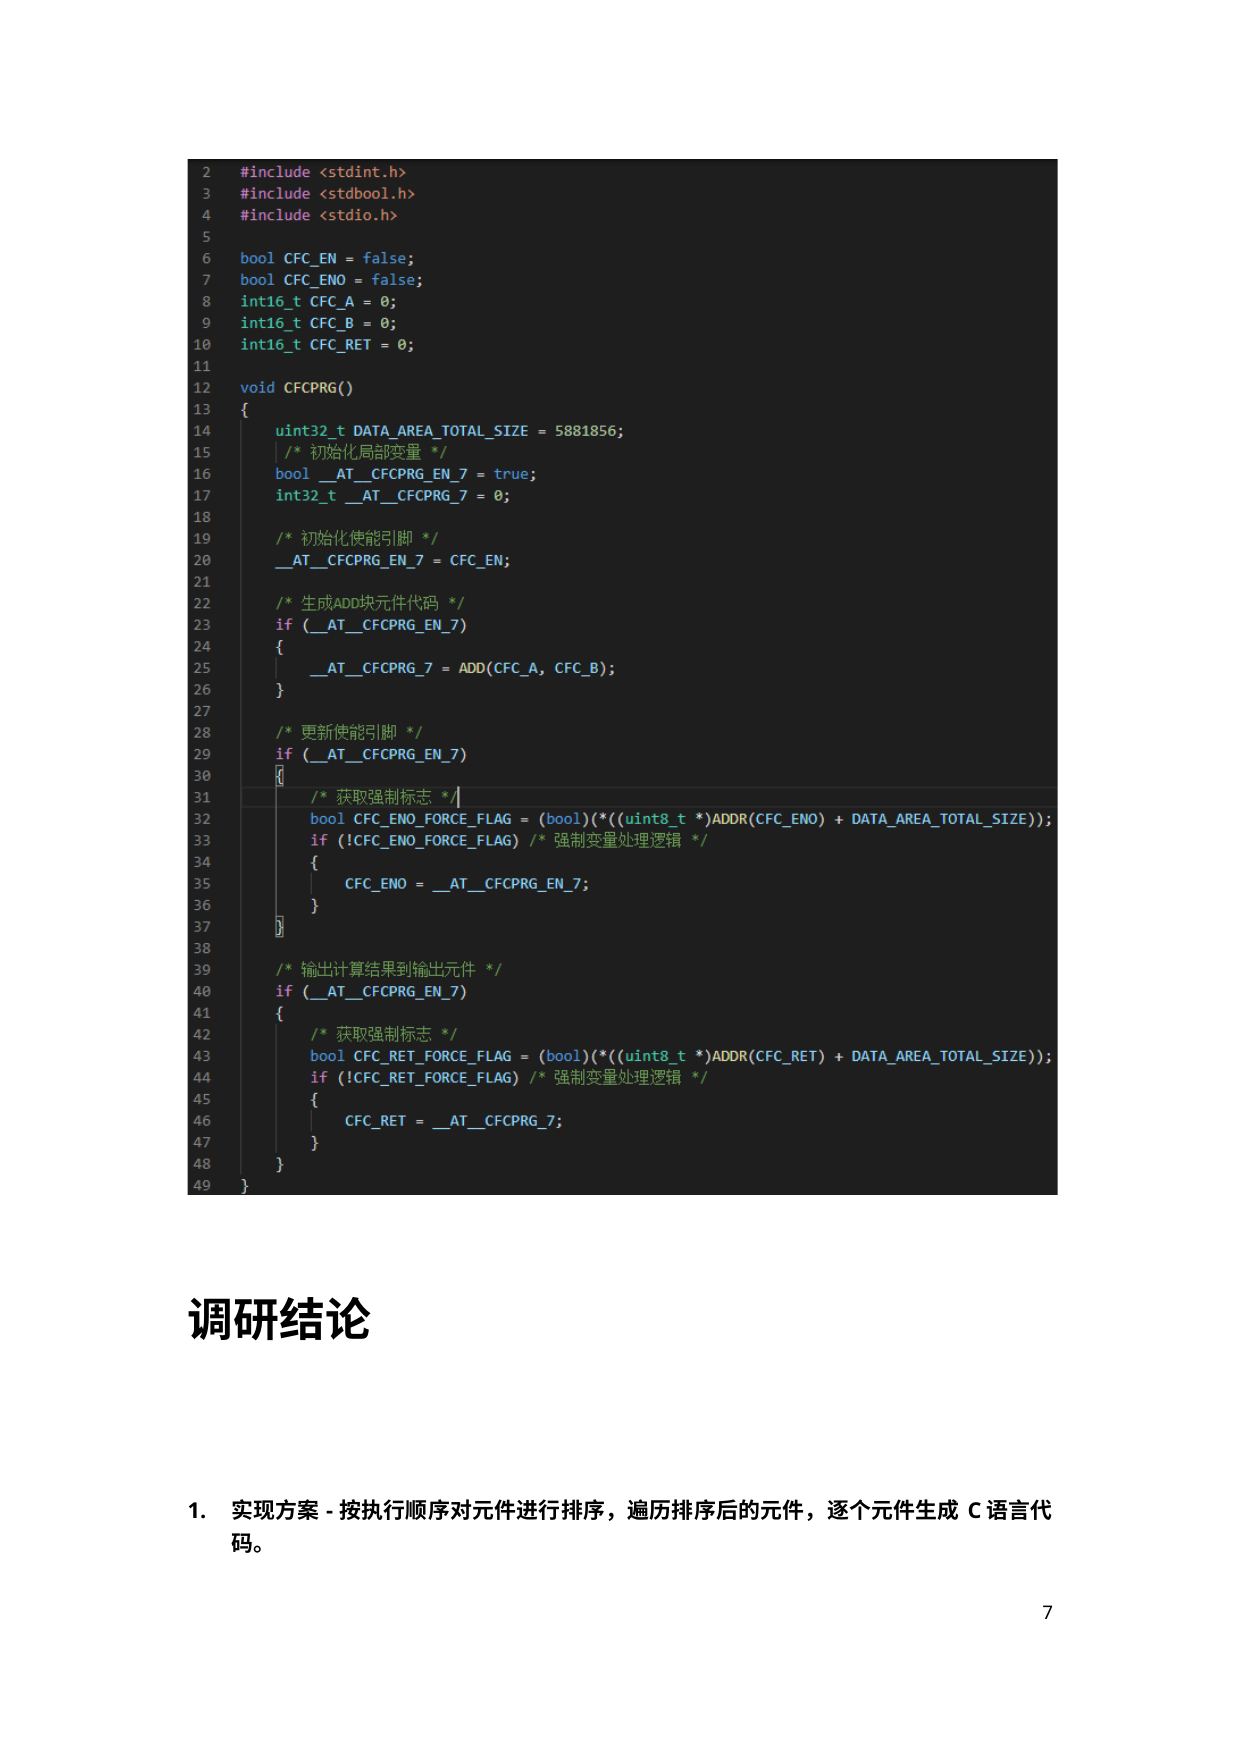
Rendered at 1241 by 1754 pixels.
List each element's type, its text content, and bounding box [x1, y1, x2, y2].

picture [187, 159, 1058, 1195]
subtitle 调研结论 [187, 1268, 1053, 1365]
list 实现方案 - 按执行顺序对元件进行排序，遍历排序后的元件，逐个元件生成C语言代码。 [187, 1493, 1053, 1558]
